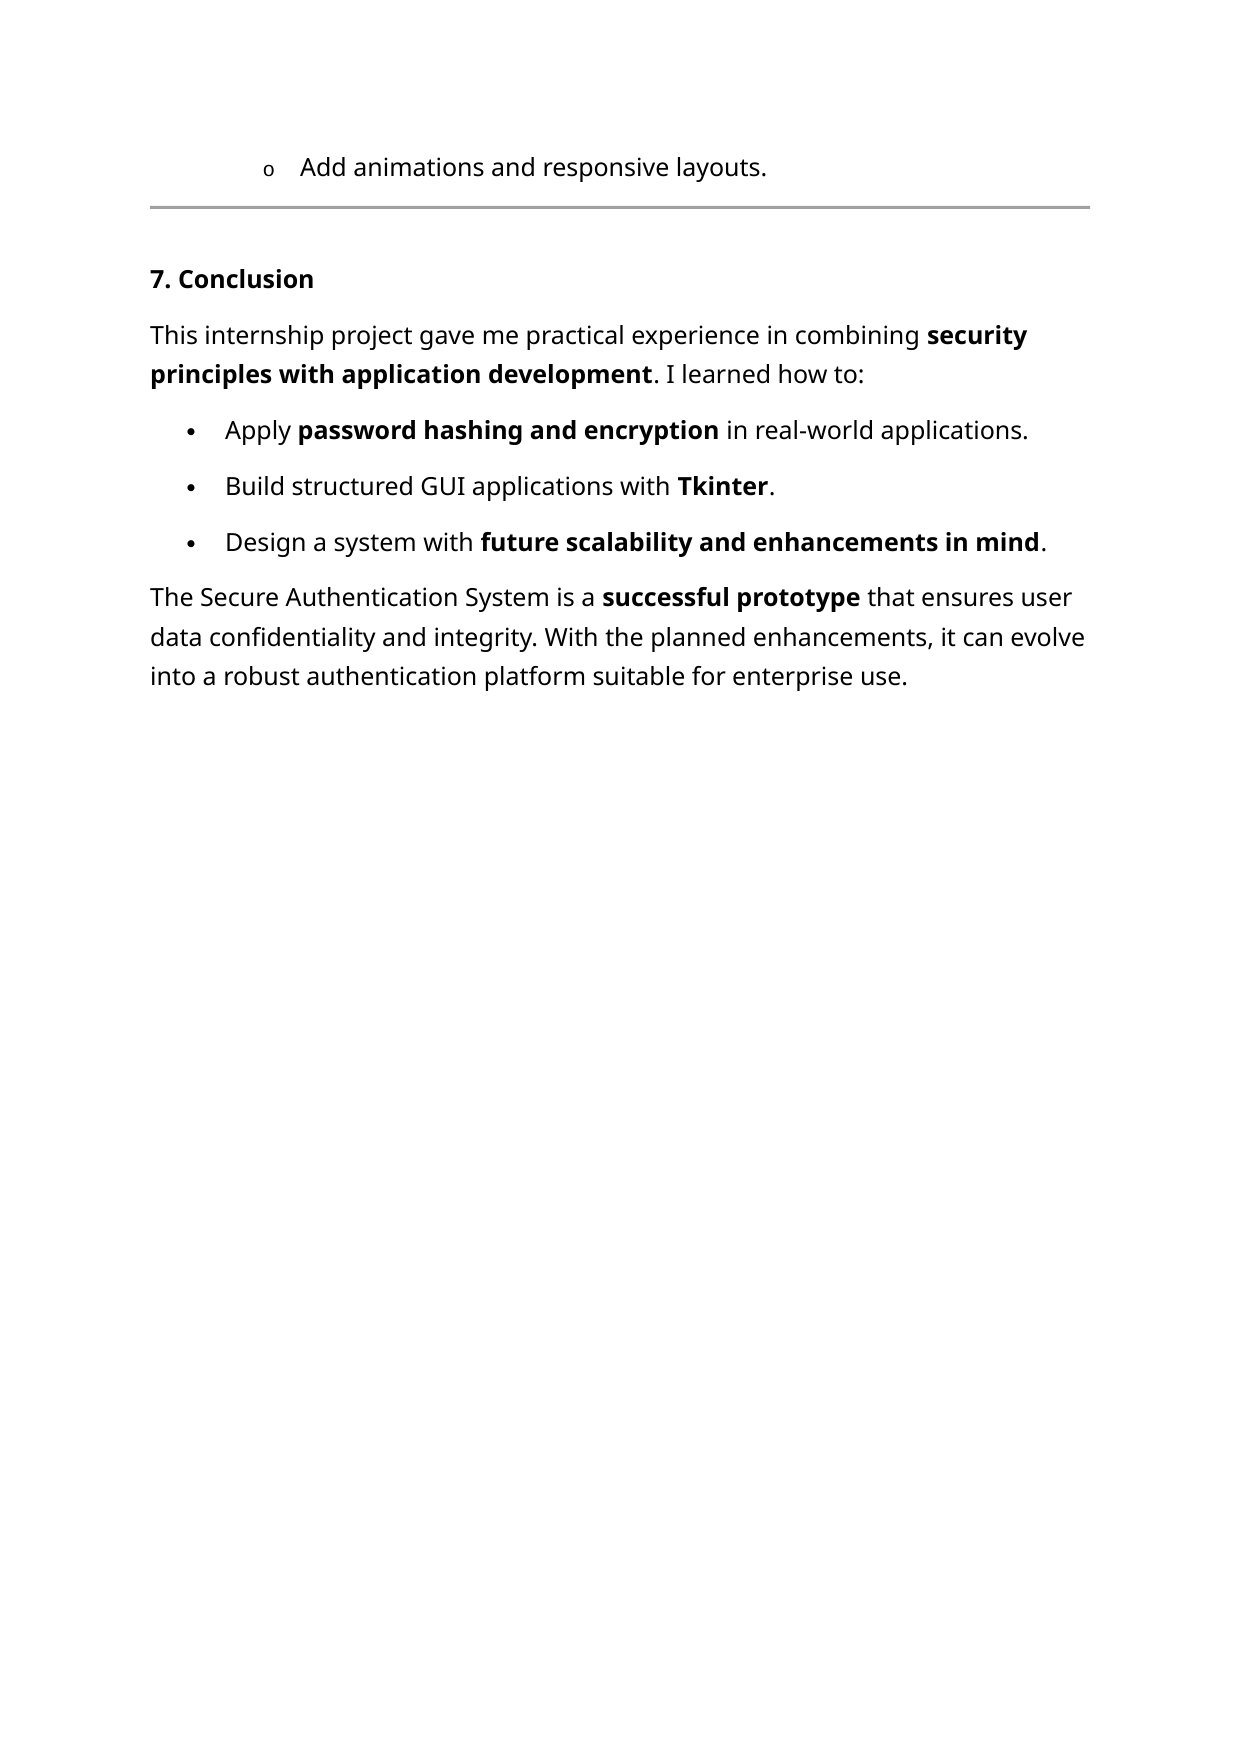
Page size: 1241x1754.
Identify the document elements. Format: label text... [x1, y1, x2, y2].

list Build structured GUI applications with Tkinter. [187, 468, 1090, 502]
list Add animations and responsive layouts. [262, 150, 1090, 184]
list Apply password hashing and encryption in real-world applications. [187, 412, 1090, 447]
text 7. Conclusion [150, 262, 1090, 296]
text This internship project gave me practical experience in combining security principles with application development. I learned how to: [150, 317, 1090, 391]
list Design a system with future scalability and enhancements in mind. [187, 524, 1090, 558]
text The Secure Authentication System is a successful prototype that ensures user data confidentiality and integrity. With the planned enhancements, it can evolve into a robust authentication platform suitable for enterprise use. [150, 580, 1090, 692]
